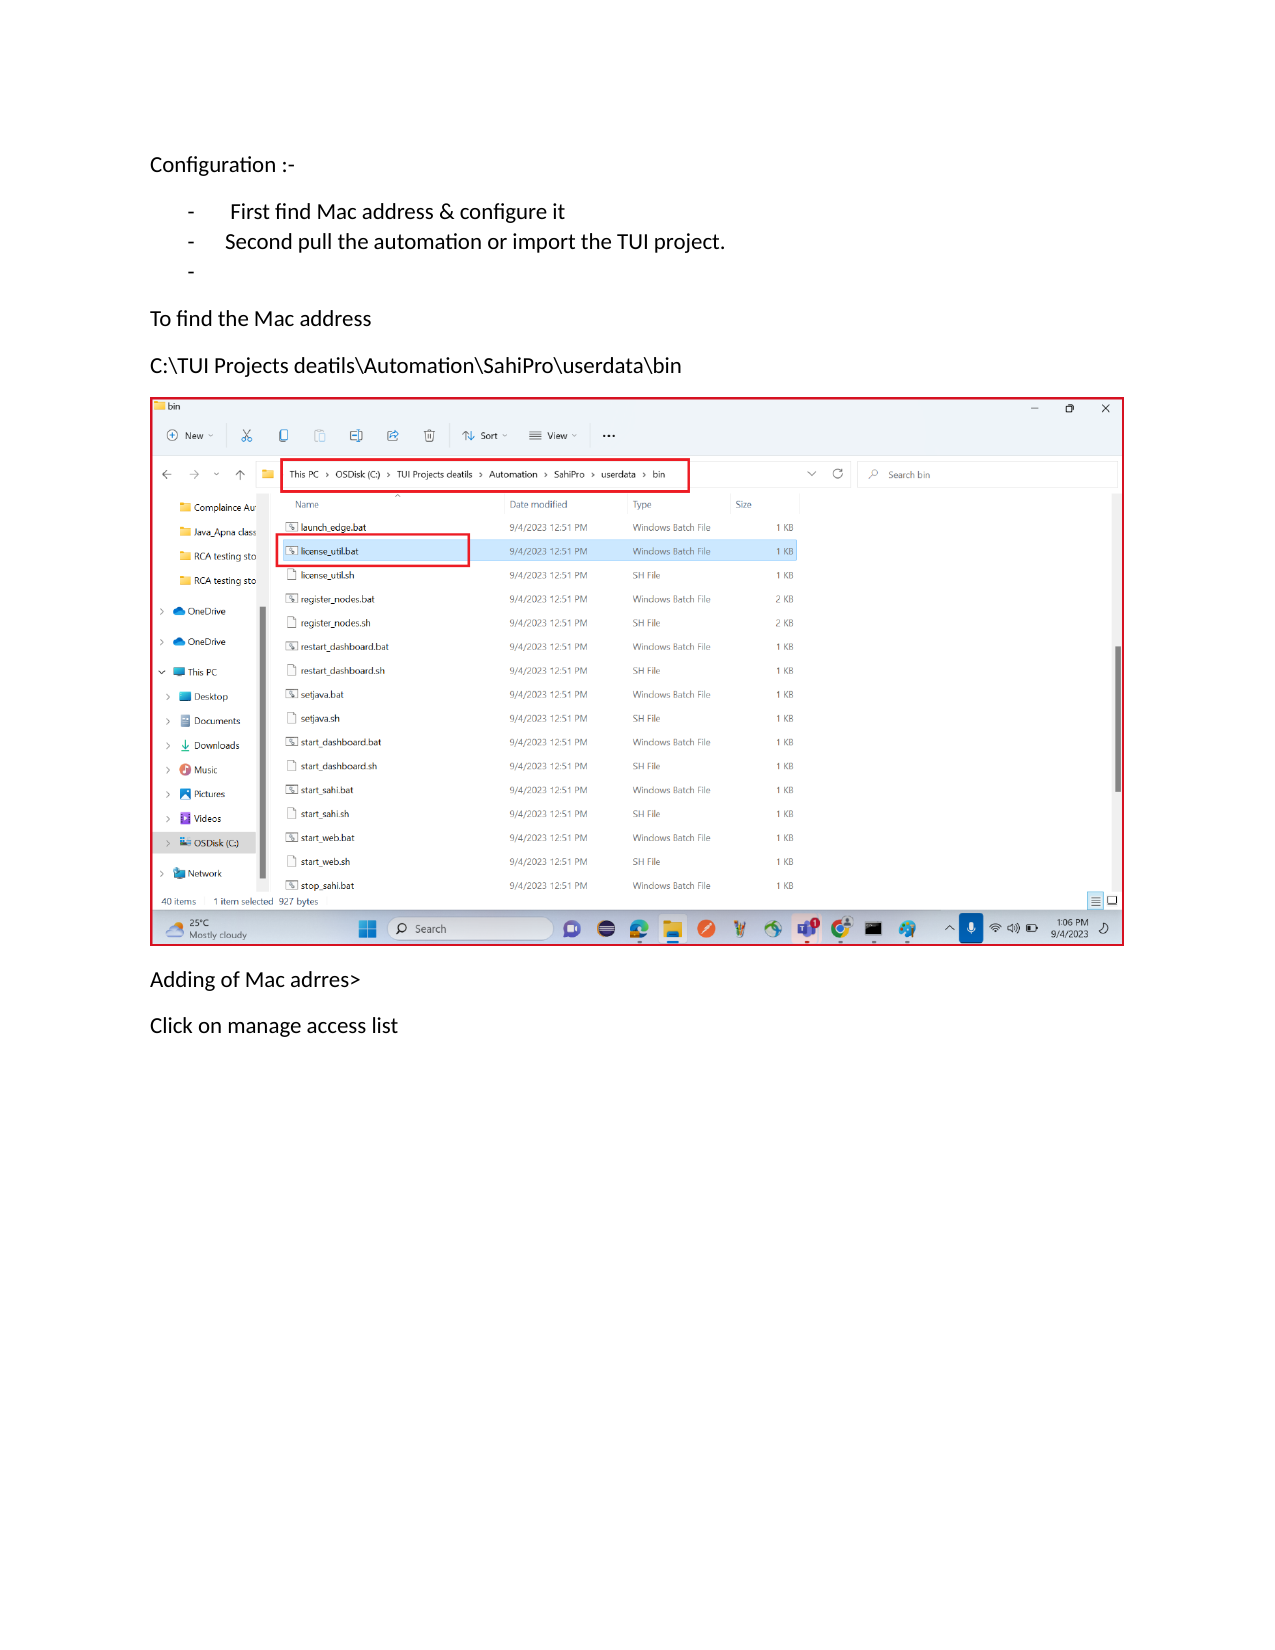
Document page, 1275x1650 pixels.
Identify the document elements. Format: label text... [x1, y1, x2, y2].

text C:\TUI Projects deatils\Automation\SahiPro\userdata\bin [150, 351, 1125, 379]
text Configuration :- [150, 150, 1125, 178]
list First find Mac address & configure it [187, 197, 1125, 225]
picture [150, 397, 1124, 946]
text Click on manage access list [150, 1012, 1125, 1039]
text Adding of Mac adrres> [150, 965, 1125, 993]
text To find the Mac address [150, 304, 1125, 332]
list Second pull the automation or import the TUI project. [187, 227, 1125, 255]
